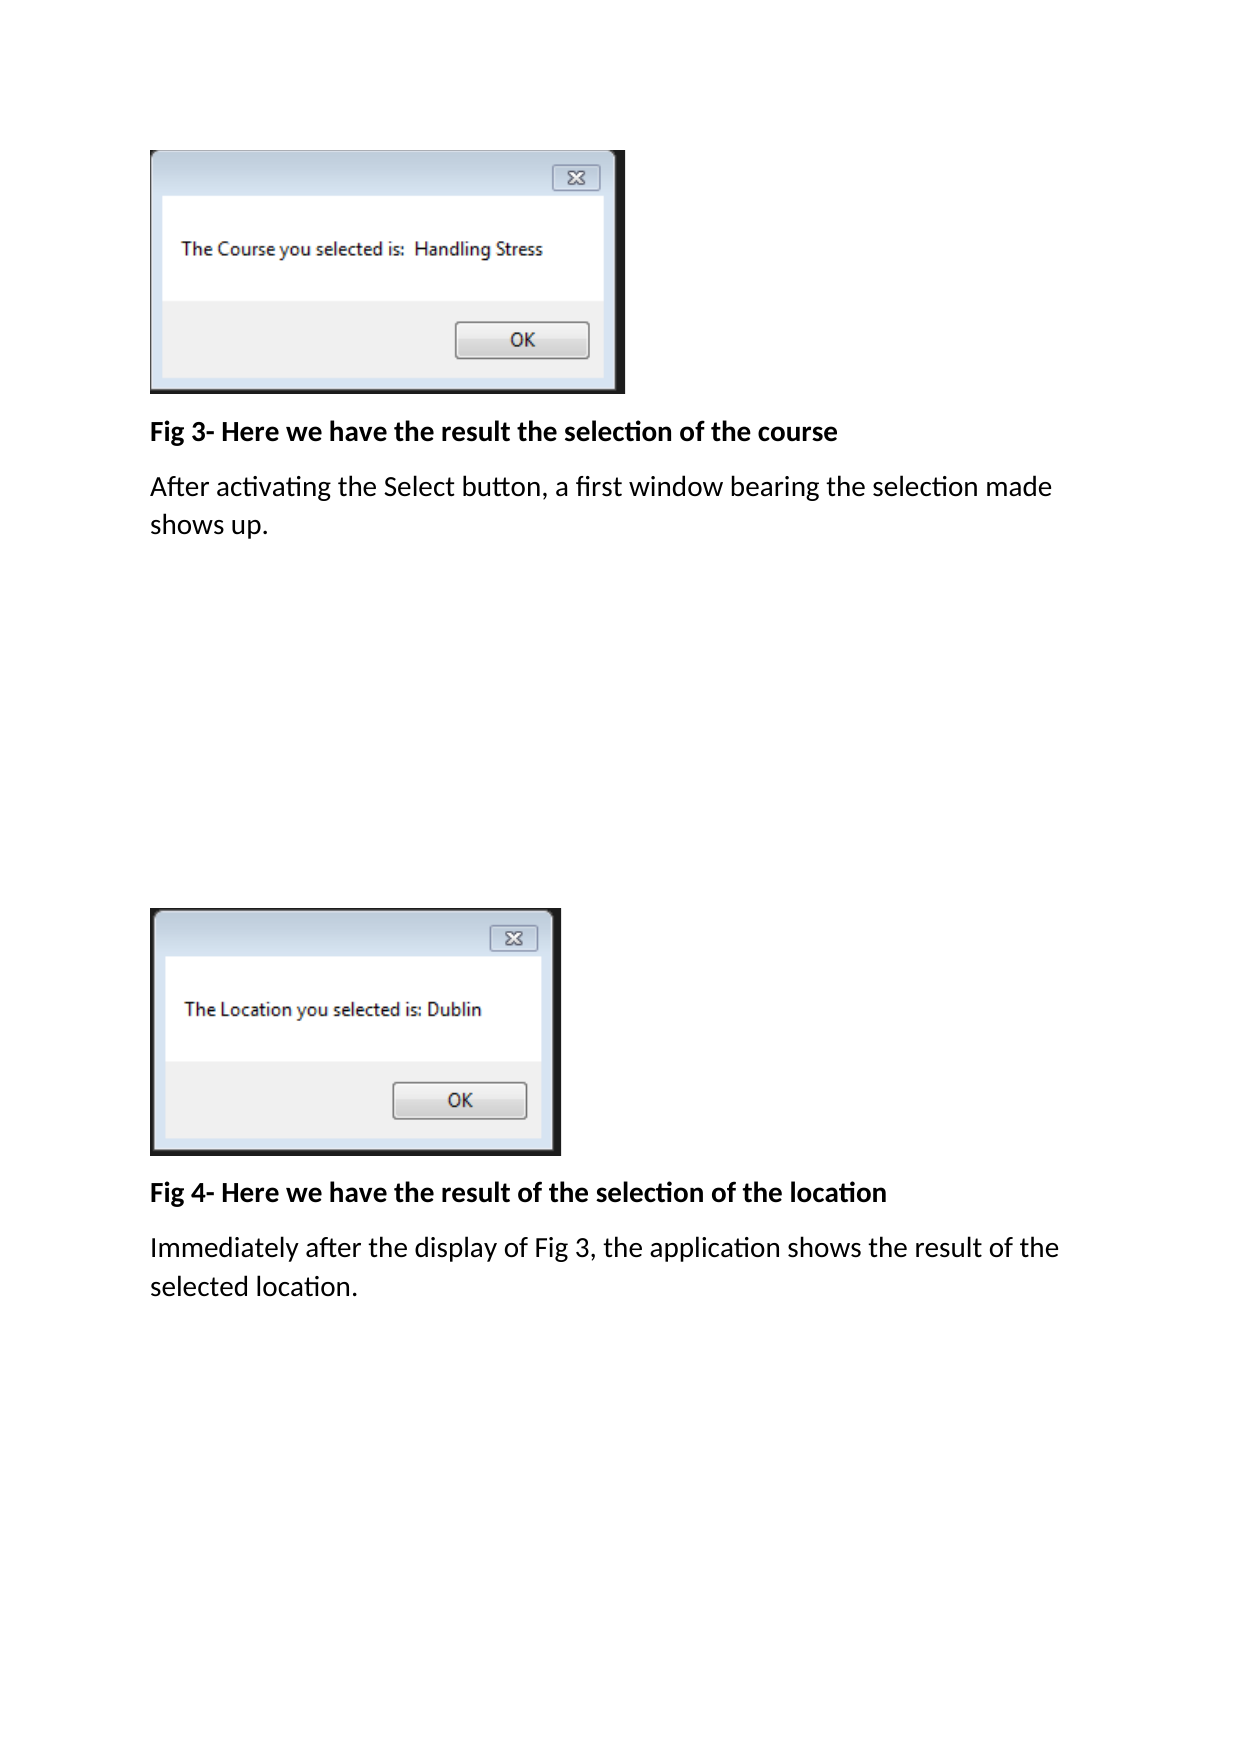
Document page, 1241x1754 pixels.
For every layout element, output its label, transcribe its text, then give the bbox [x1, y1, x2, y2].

picture [150, 908, 562, 1156]
text Immediately after the display of Fig 3, the application shows the result of the selected location. [150, 1229, 1090, 1303]
picture [150, 150, 625, 394]
text Fig 4- Here we have the result of the selection of the location [150, 1174, 1090, 1210]
text Fig 3- Here we have the result the selection of the course [150, 413, 1090, 448]
text After activating the Select button, a first window bearing the selection made shows up. [150, 468, 1090, 542]
